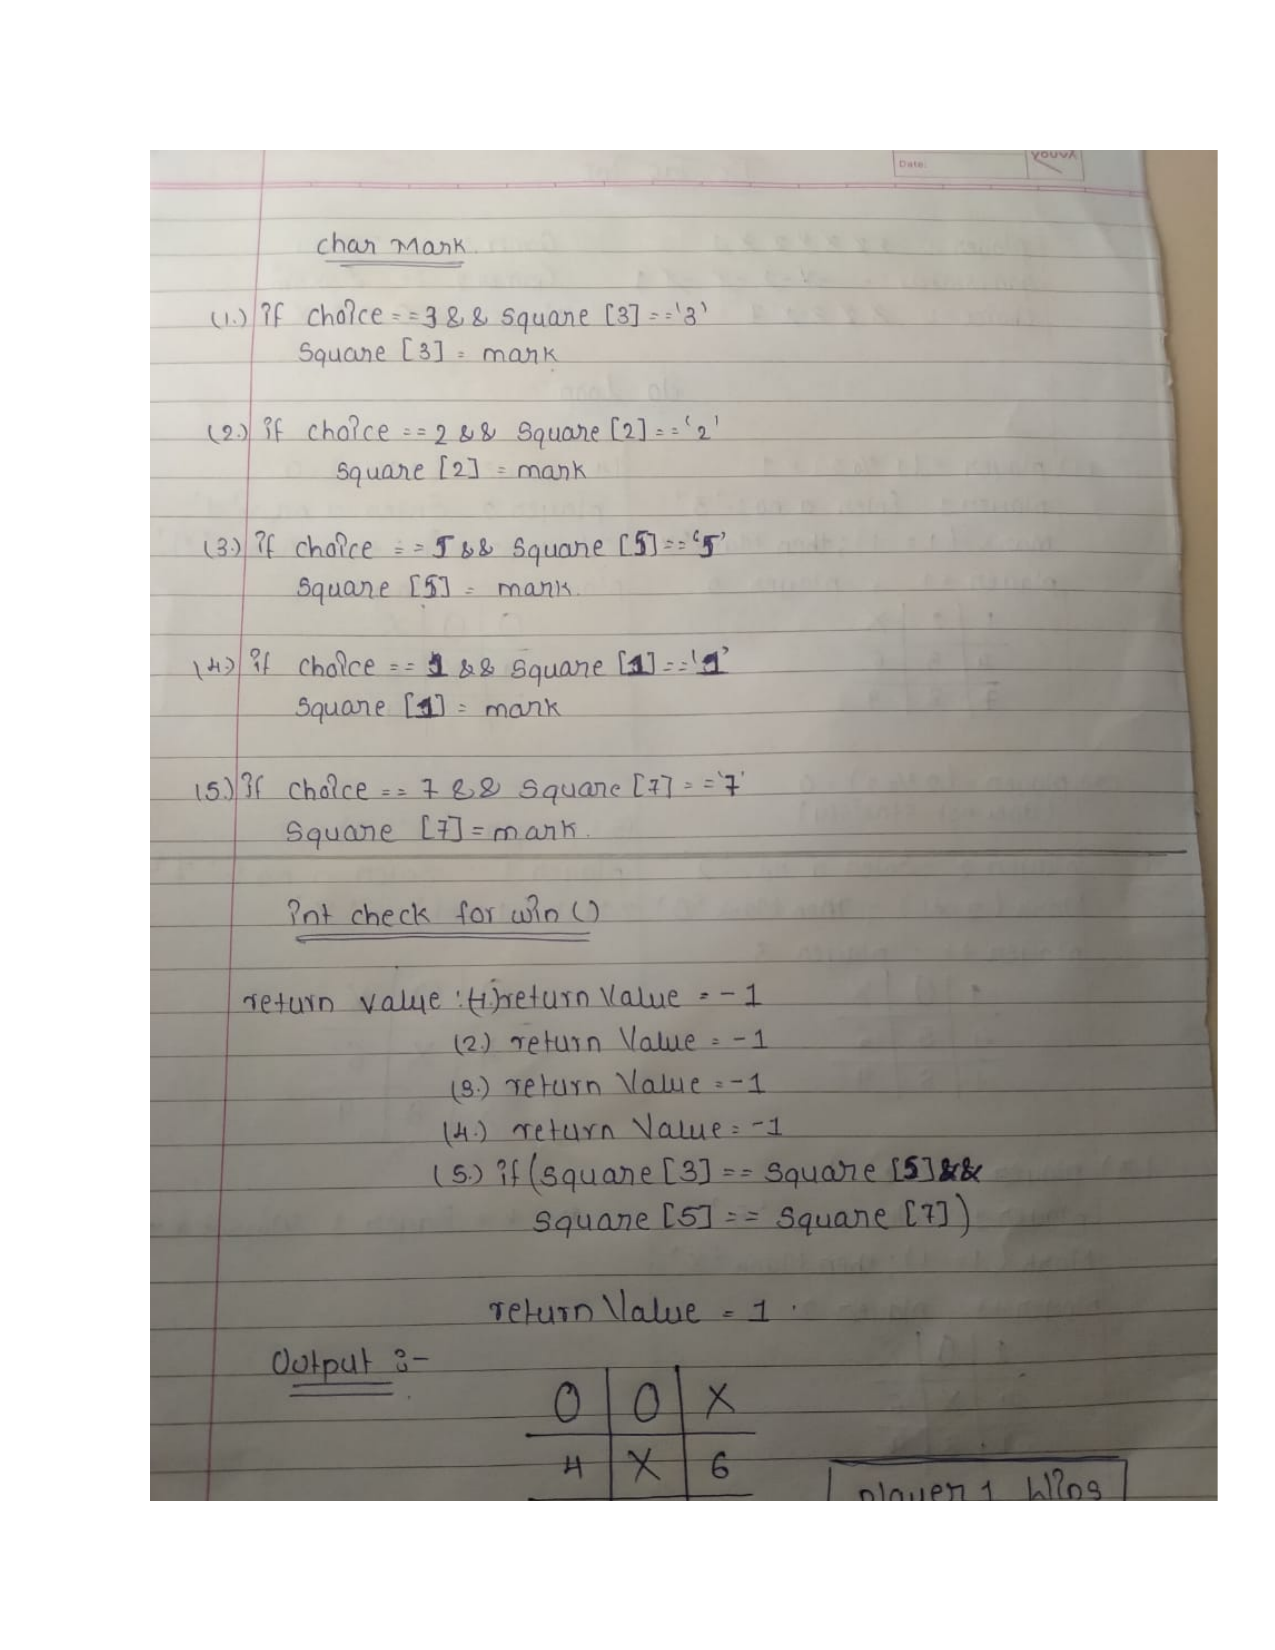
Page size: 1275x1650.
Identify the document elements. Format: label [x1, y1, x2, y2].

picture [150, 150, 1218, 1501]
